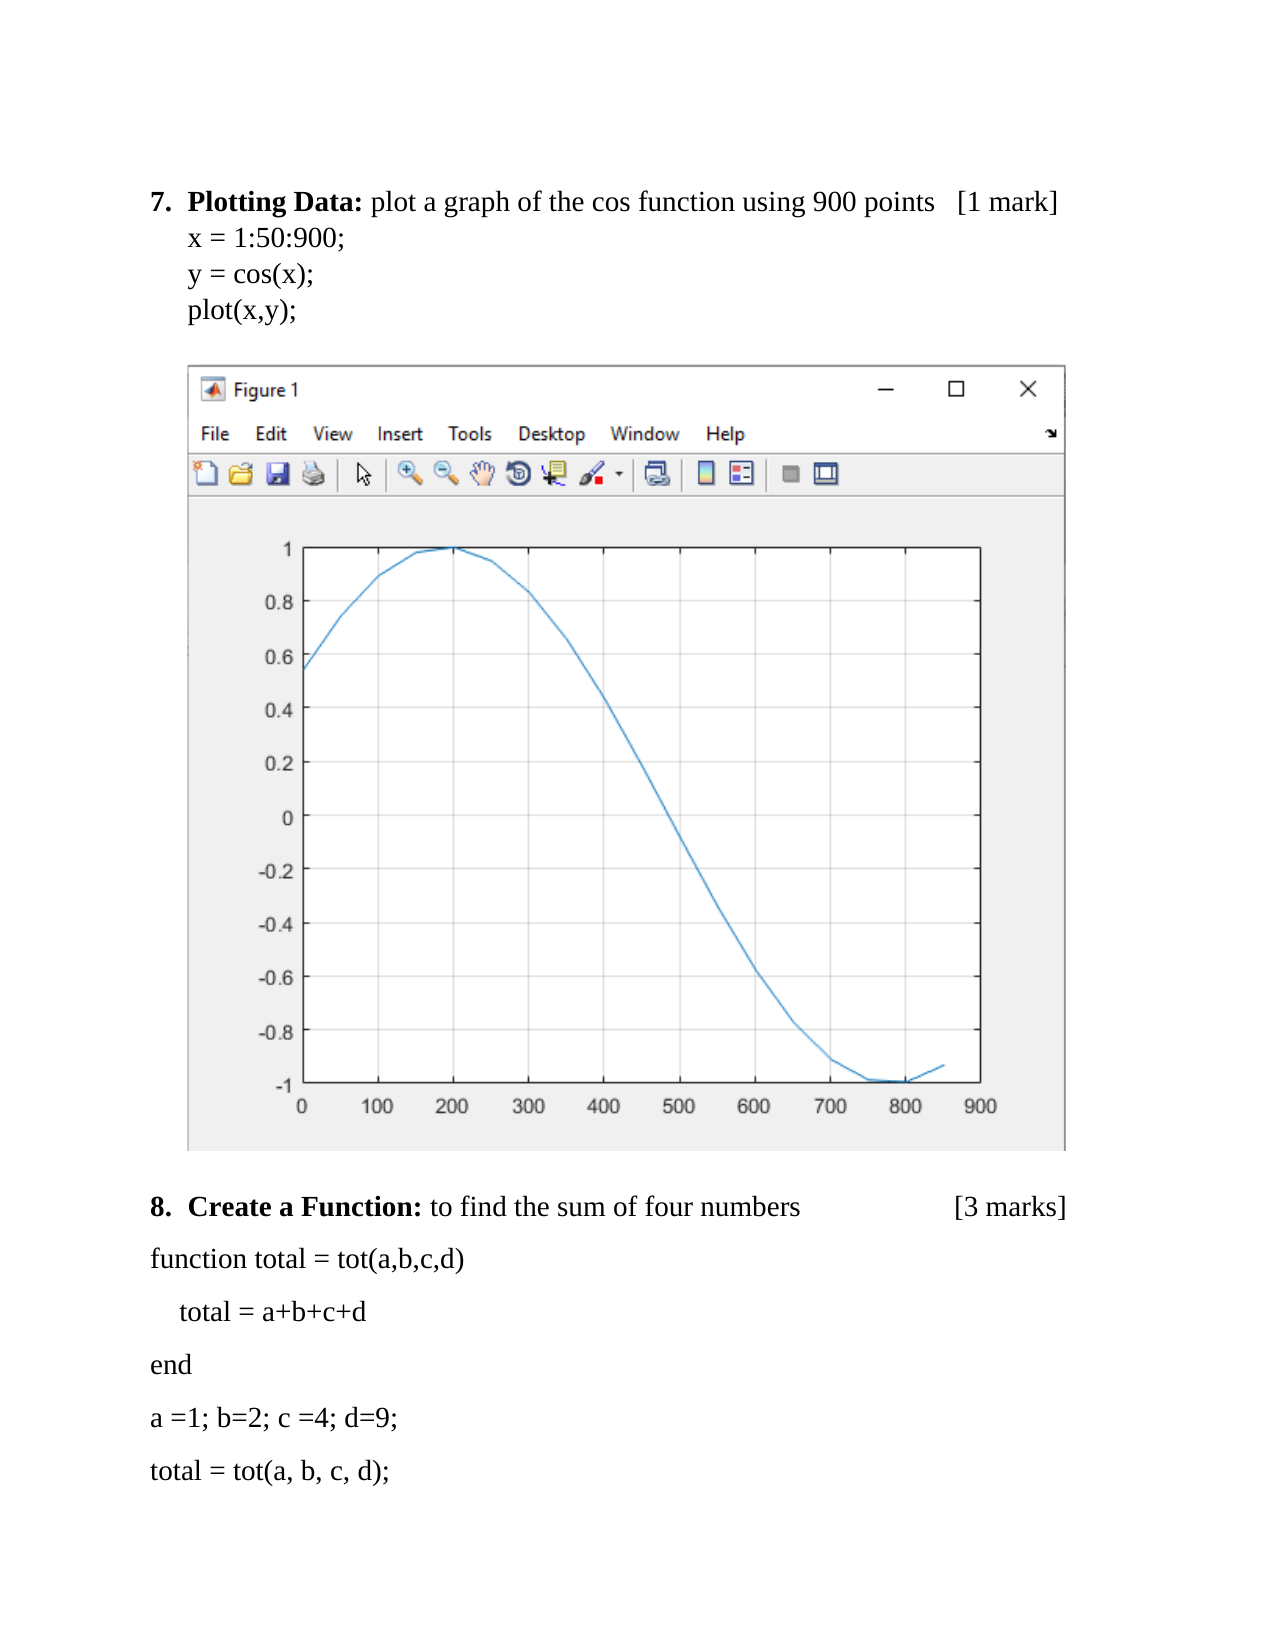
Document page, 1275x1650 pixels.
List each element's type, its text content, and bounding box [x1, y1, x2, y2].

text a =1; b=2; c =4; d=9; [150, 1400, 1125, 1433]
list Plotting Data: plot a graph of the cos function using 900 points [1 mark] [150, 184, 1125, 218]
text total = tot(a, b, c, d); [150, 1453, 1125, 1486]
text total = a+b+c+d [150, 1294, 1125, 1328]
list x = 1:50:900; [187, 220, 1125, 254]
text end [150, 1347, 1125, 1381]
list Create a Function: to find the sum of four numbers [3 marks] [150, 1189, 1125, 1222]
picture [187, 364, 1066, 1151]
text function total = tot(a,b,c,d) [150, 1241, 1125, 1275]
list y = cos(x); [187, 256, 1125, 290]
